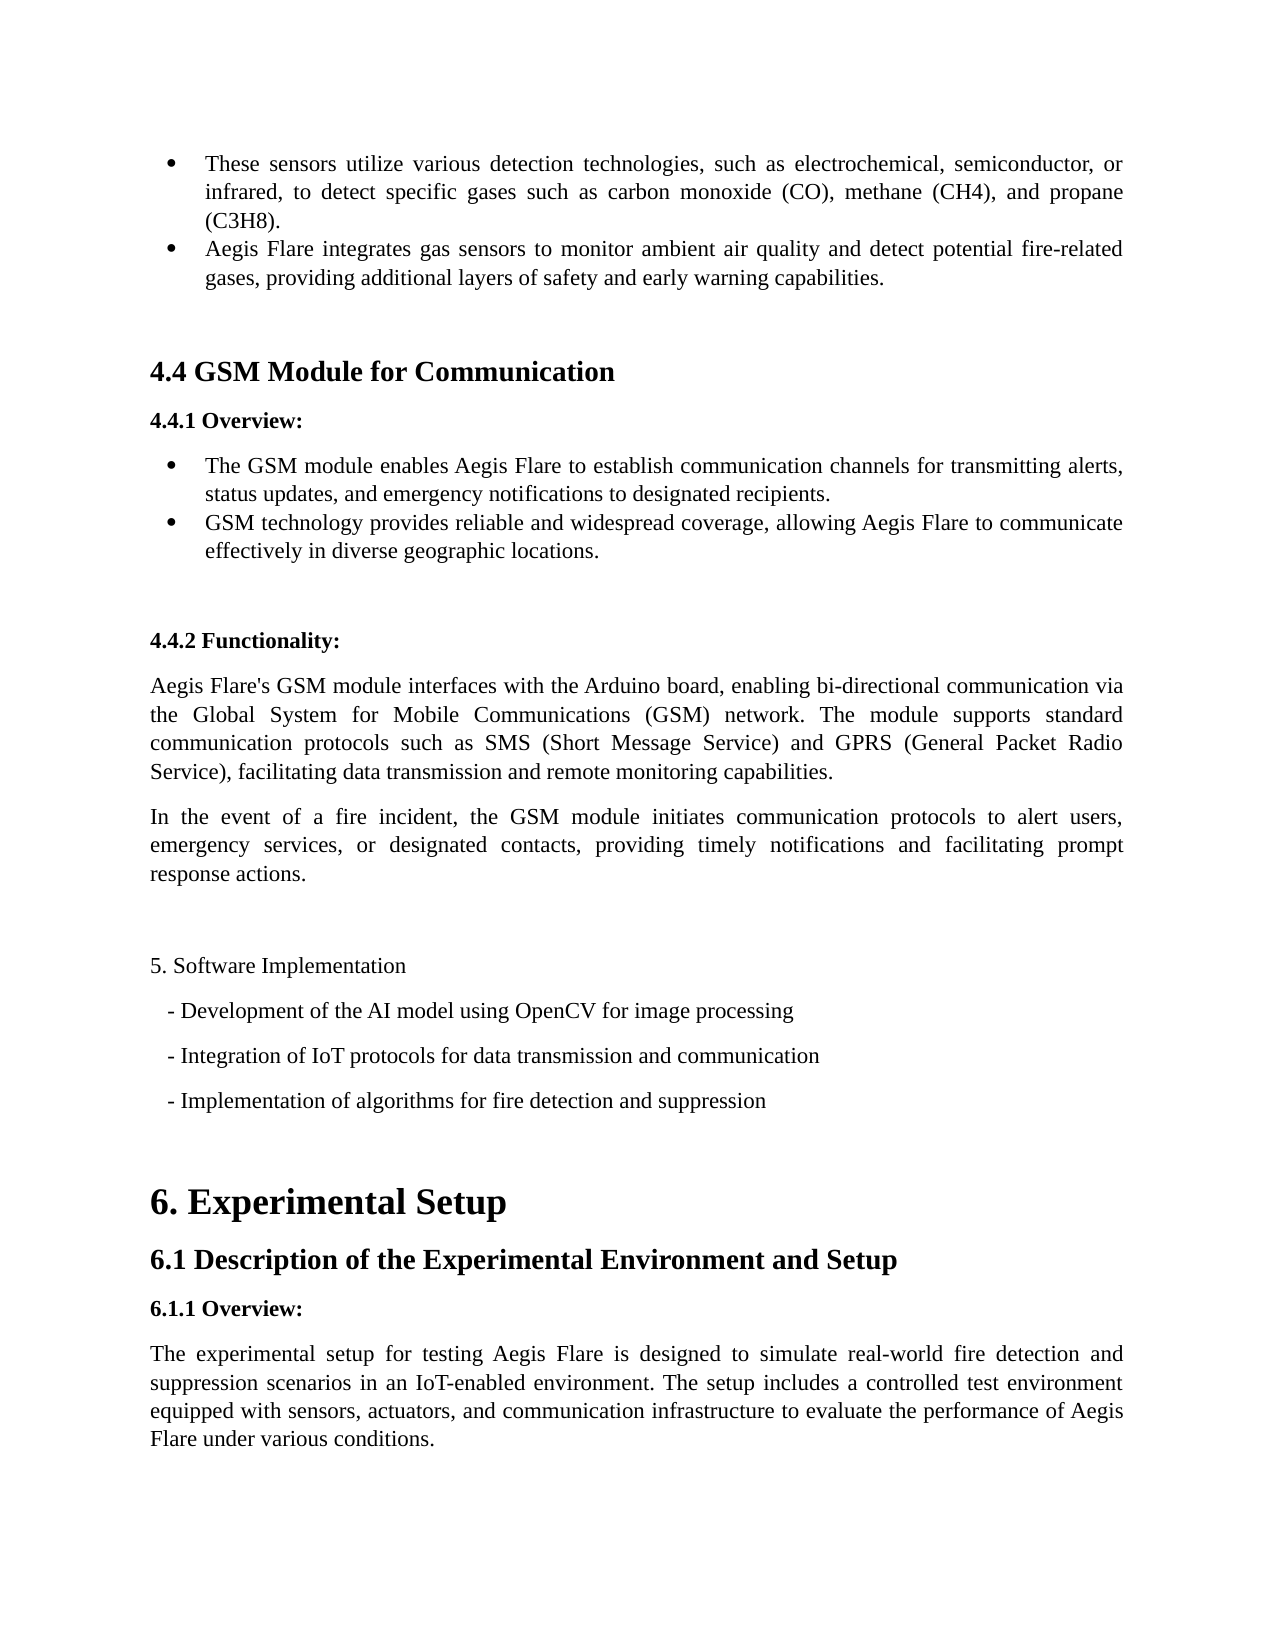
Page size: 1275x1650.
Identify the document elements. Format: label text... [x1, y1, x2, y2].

text - Implementation of algorithms for fire detection and suppression [150, 1087, 1125, 1113]
text - Integration of IoT protocols for data transmission and communication [150, 1042, 1125, 1068]
text 4.4 GSM Module for Communication [150, 354, 1125, 387]
text 4.4.1 Overview: [150, 407, 1125, 433]
text In the event of a fire incident, the GSM module initiates communication protocols to alert users, emergency services, or designated contacts, providing timely notifications and facilitating prompt response actions. [150, 803, 1125, 886]
text 4.4.2 Functionality: [150, 627, 1125, 654]
text - Development of the AI model using OpenCV for image processing [150, 997, 1125, 1023]
list These sensors utilize various detection technologies, such as electrochemical, semiconductor, or infrared, to detect specific gases such as carbon monoxide (CO), methane (CH4), and propane (C3H8). [167, 150, 1125, 233]
text 6. Experimental Setup [150, 1179, 1125, 1222]
list Aegis Flare integrates gas sensors to monitor ambient air quality and detect potential fire-related gases, providing additional layers of safety and early warning capabilities. [167, 235, 1125, 290]
text Aegis Flare's GSM module interfaces with the Arduino board, enabling bi-directional communication via the Global System for Mobile Communications (GSM) network. The module supports standard communication protocols such as SMS (Short Message Service) and GPRS (General Packet Radio Service), facilitating data transmission and remote monitoring capabilities. [150, 672, 1125, 784]
text 6.1 Description of the Experimental Environment and Setup [150, 1242, 1125, 1276]
text 6.1.1 Overview: [150, 1295, 1125, 1321]
list The GSM module enables Aegis Flare to establish communication channels for transmitting alerts, status updates, and emergency notifications to designated recipients. [167, 452, 1125, 507]
text The experimental setup for testing Aegis Flare is designed to simulate real-world fire detection and suppression scenarios in an IoT-enabled environment. The setup includes a controlled test environment equipped with sensors, actuators, and communication infrastructure to evaluate the performance of Aegis Flare under various conditions. [150, 1340, 1125, 1452]
text 5. Software Implementation [150, 952, 1125, 978]
list GSM technology provides reliable and widespread coverage, allowing Aegis Flare to communicate effectively in diverse geographic locations. [167, 509, 1125, 563]
